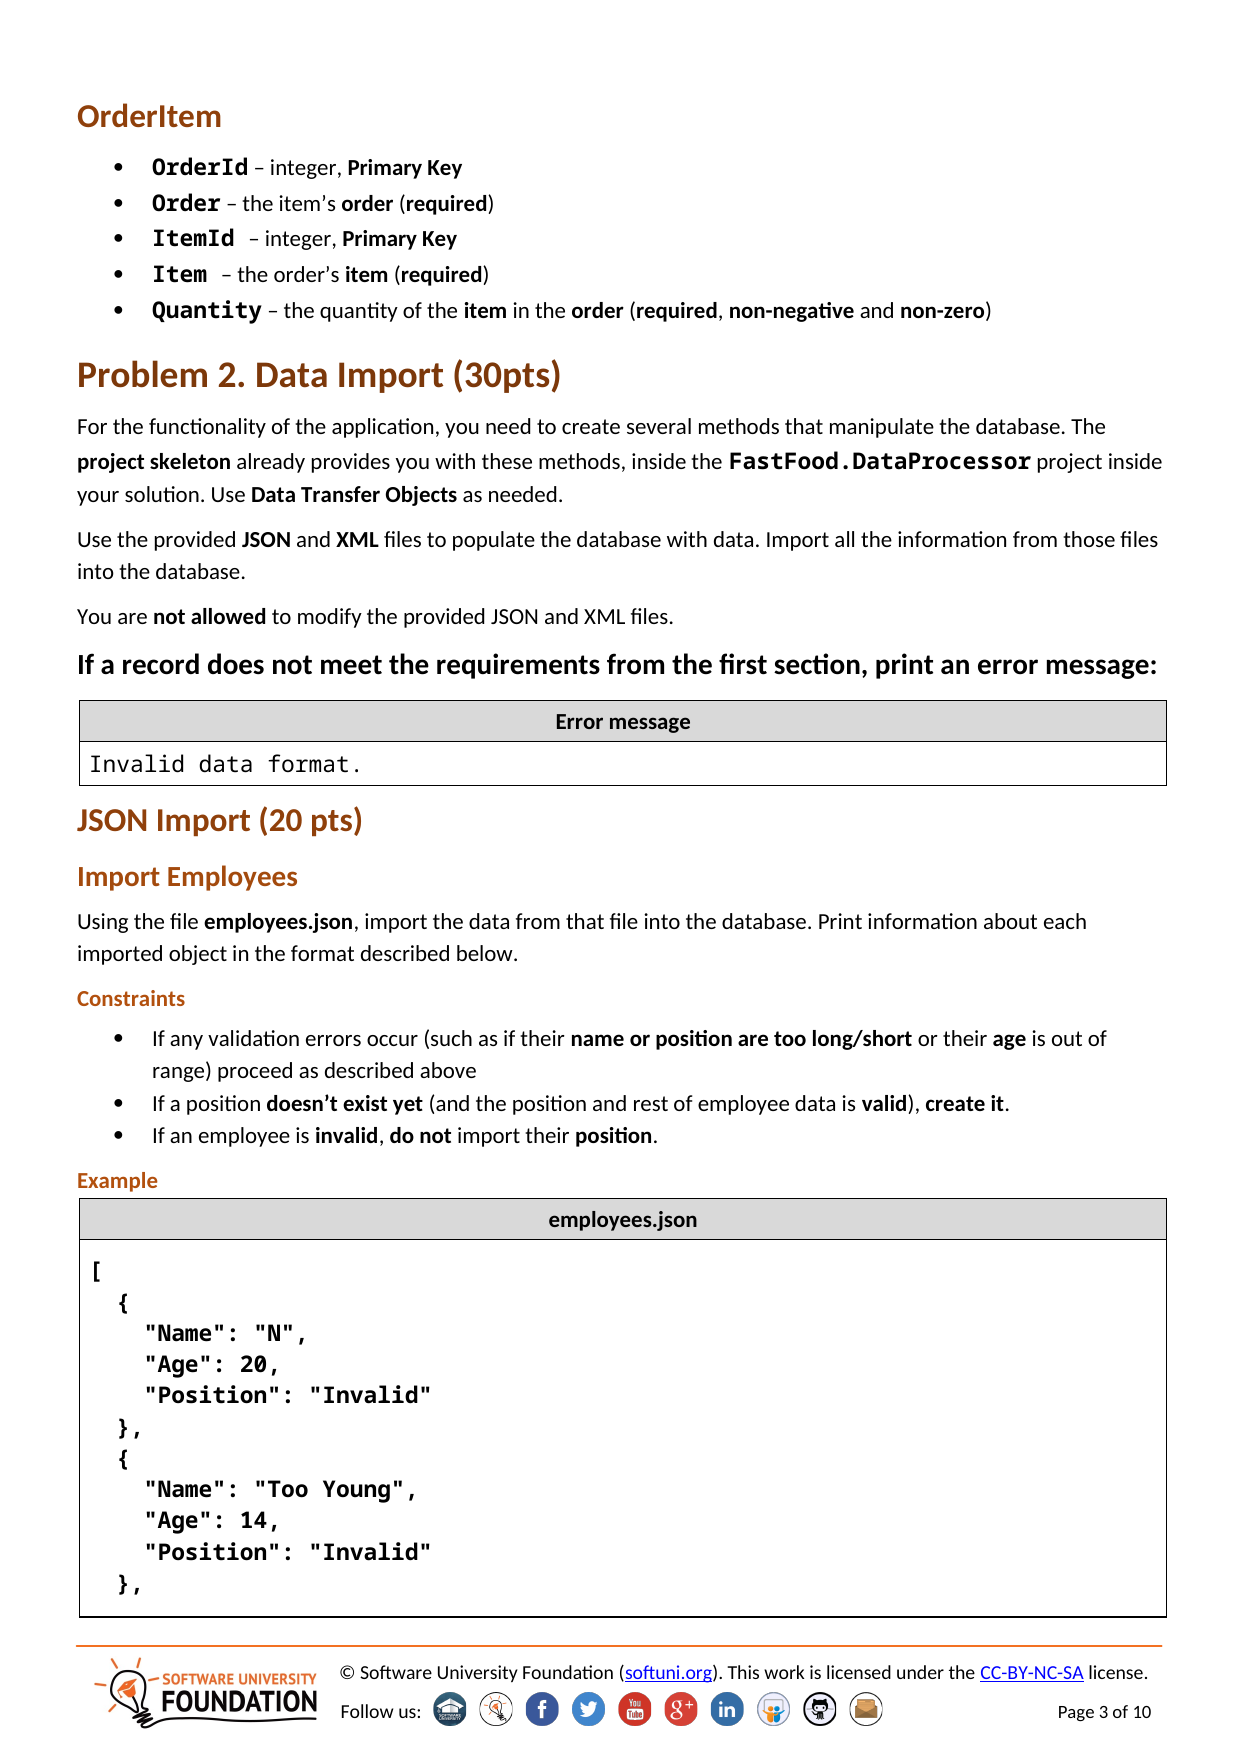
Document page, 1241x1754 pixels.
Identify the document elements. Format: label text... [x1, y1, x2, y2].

table_header employees.json [80, 1199, 1166, 1239]
text If a record does not meet the requirements from the first section, print an error message: [77, 646, 1163, 682]
text You are not allowed to modify the provided JSON and XML files. [77, 602, 1163, 630]
table_header Error message [80, 701, 1166, 741]
picture [93, 1656, 317, 1729]
picture [710, 1692, 744, 1726]
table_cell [80, 1240, 1166, 1616]
picture [757, 1692, 790, 1726]
table_cell Invalid data format. [80, 742, 1166, 785]
picture [479, 1692, 513, 1726]
picture [525, 1692, 559, 1726]
list If any validation errors occur (such as if their name or position are too long/short or their age is out of range) proceed as described above [114, 1024, 1163, 1085]
text Using the file employees.json, import the data from that file into the database. Print information about each imported object in the format described below. [77, 907, 1163, 967]
subtitle Example [77, 1166, 1163, 1194]
subtitle Import Employees [77, 858, 1163, 893]
picture [572, 1692, 605, 1726]
picture [849, 1692, 883, 1726]
list If a position doesn’t exist yet (and the position and rest of employee data is valid), create it. [114, 1089, 1163, 1117]
text Use the provided JSON and XML files to populate the database with data. Import all the information from those files into the database. [77, 525, 1163, 585]
picture [664, 1692, 698, 1726]
subtitle JSON Import (20 pts) [77, 798, 1163, 839]
list Order – the item’s order (required) [114, 186, 1163, 218]
list ItemId – integer, Primary Key [114, 222, 1163, 254]
list Quantity – the quantity of the item in the order (required, non-negative and non-zero) [114, 294, 1163, 326]
subtitle Constraints [77, 984, 1163, 1012]
text For the functionality of the application, you need to create several methods that manipulate the database. The project skeleton already provides you with these methods, inside the FastFood.DataProcessor project inside your solution. Use Data Transfer Objects as needed. [77, 412, 1163, 508]
picture [433, 1692, 467, 1726]
list OrderId – integer, Primary Key [114, 151, 1163, 182]
list If an employee is invalid, do not import their position. [114, 1121, 1163, 1149]
list Item – the order’s item (required) [114, 258, 1163, 289]
subtitle OrderItem [77, 95, 1163, 136]
picture [803, 1692, 837, 1726]
picture [618, 1692, 652, 1726]
subtitle Problem 2. Data Import (30pts) [77, 351, 1163, 397]
